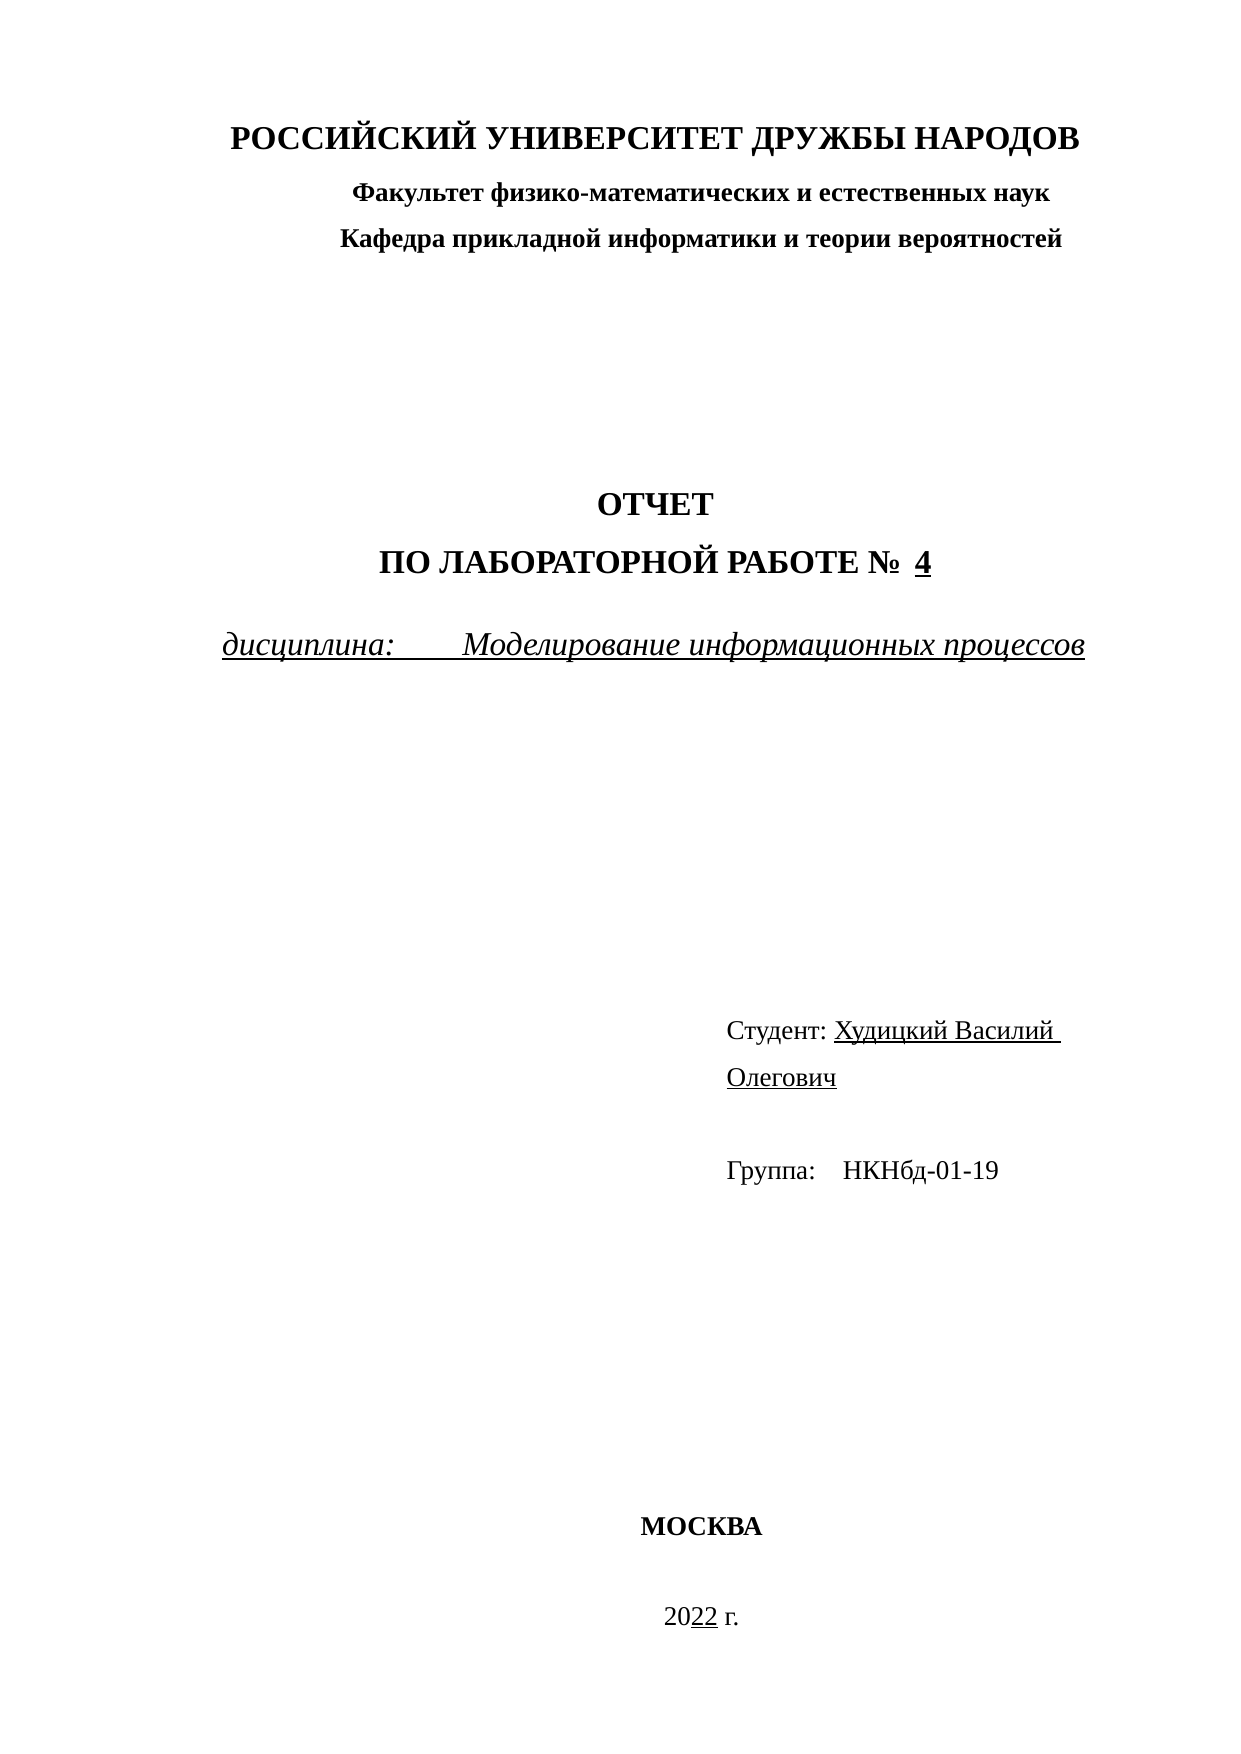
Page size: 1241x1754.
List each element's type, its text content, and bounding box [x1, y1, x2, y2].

text 2022 г. [177, 1599, 1152, 1631]
text Студент: Худицкий Василий Олегович [726, 1014, 1152, 1092]
text ОТЧЕТ [158, 484, 1152, 523]
text РОССИЙСКИЙ УНИВЕРСИТЕТ ДРУЖБЫ НАРОДОВ [158, 118, 1152, 156]
text МОСКВА [177, 1510, 1152, 1541]
text Кафедра прикладной информатики и теории вероятностей [177, 222, 1152, 253]
text Группа: НКНбд-01-19 [726, 1154, 1152, 1185]
text Факультет физико-математических и естественных наук [177, 176, 1152, 207]
subtitle дисциплина: Моделирование информационных процессов [158, 624, 1152, 663]
text по лабораторной работе № 4 [158, 542, 1152, 580]
